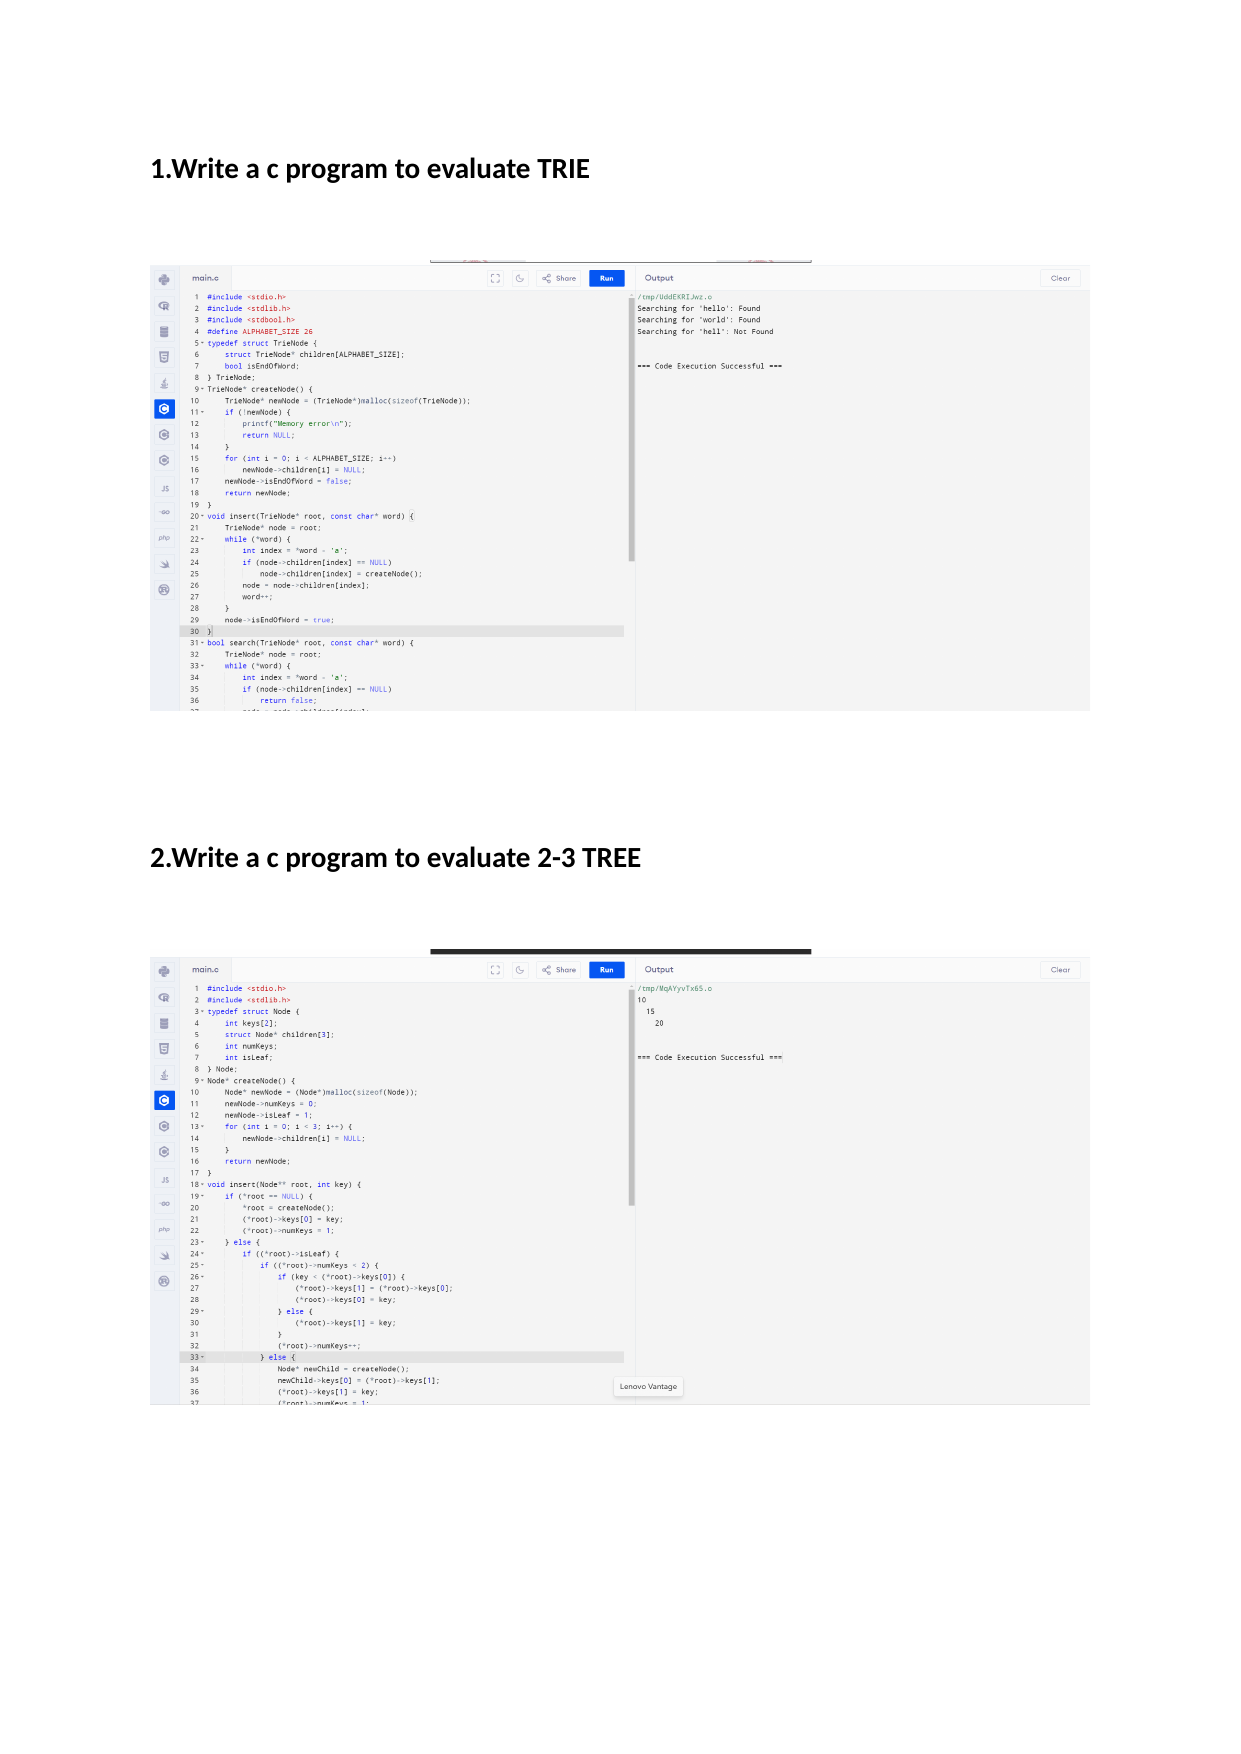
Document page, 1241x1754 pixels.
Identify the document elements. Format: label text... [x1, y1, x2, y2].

picture [150, 949, 1091, 1405]
text 1.Write a c program to evaluate TRIE [150, 150, 1090, 186]
text 2.Write a c program to evaluate 2-3 TREE [150, 839, 1090, 875]
picture [150, 260, 1091, 711]
